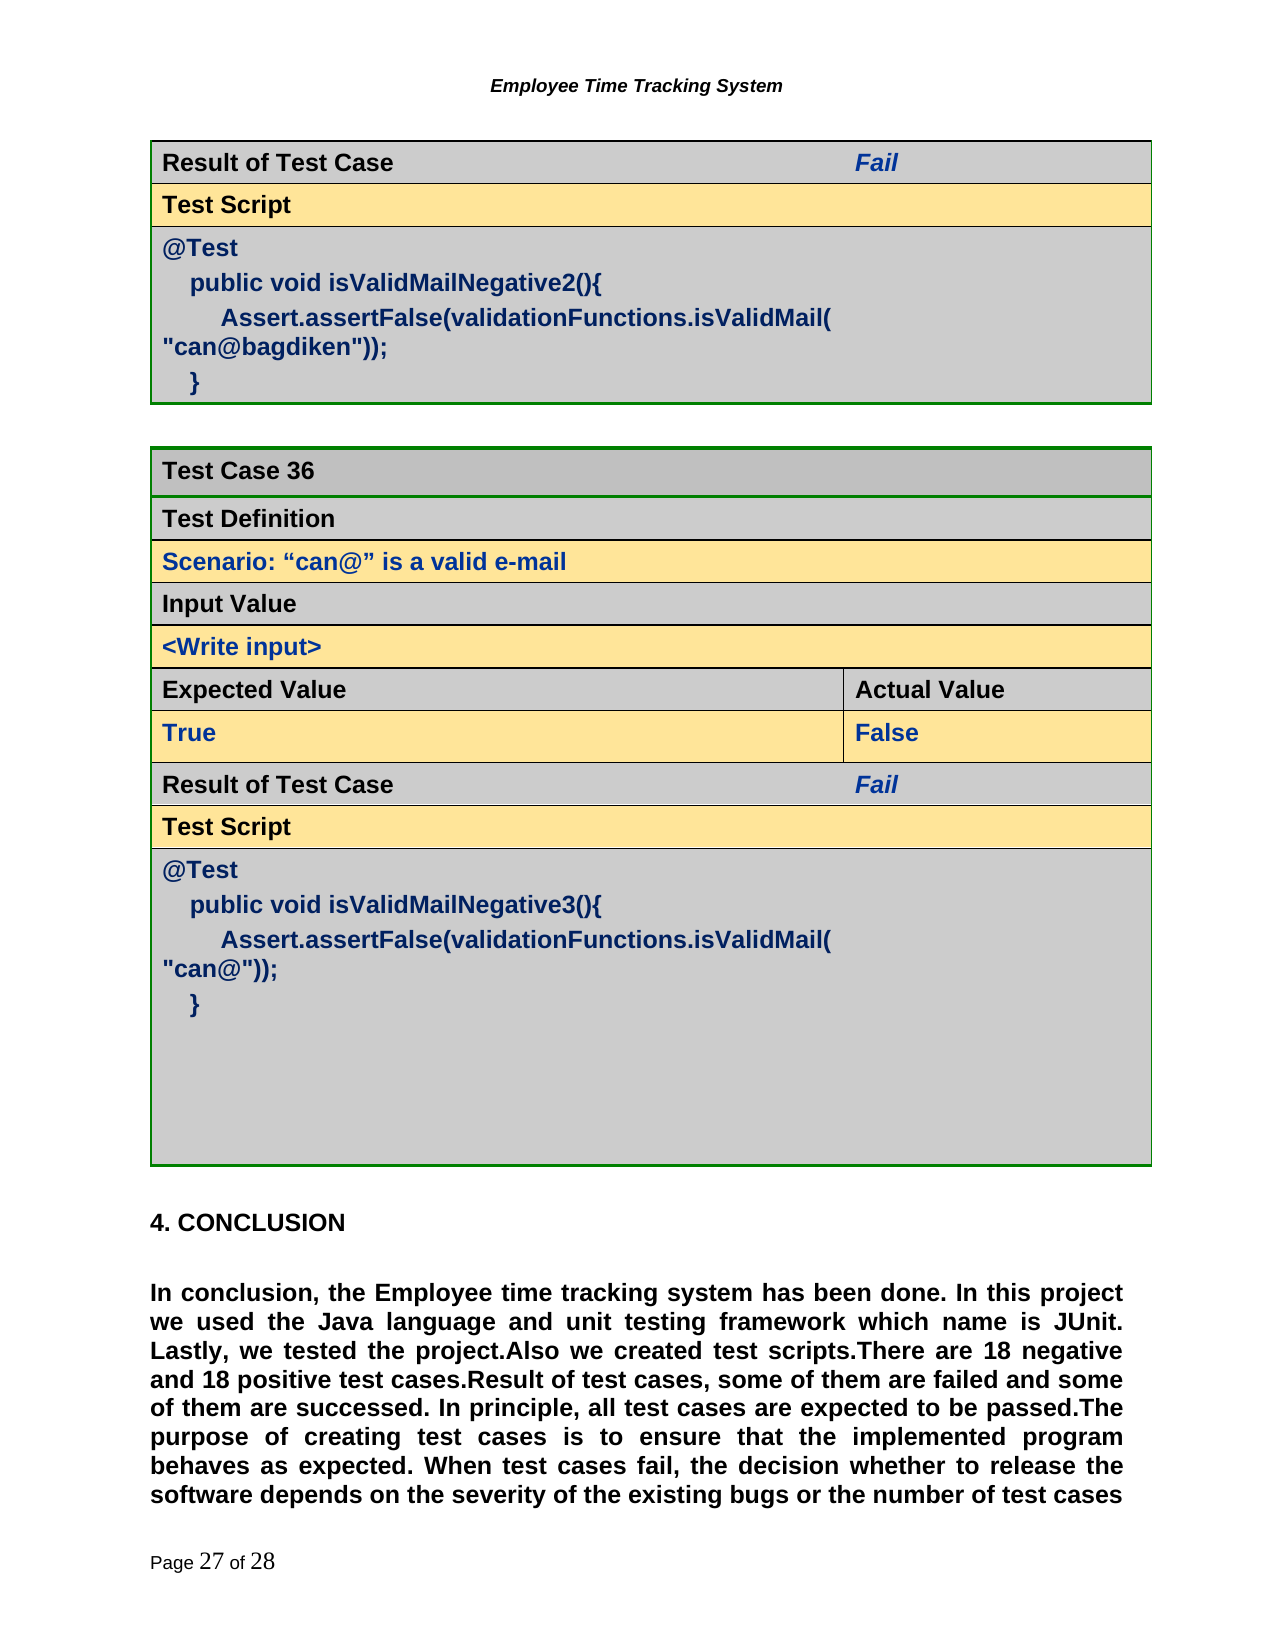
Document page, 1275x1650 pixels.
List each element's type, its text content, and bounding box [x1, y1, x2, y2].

table_cell Test Script [152, 184, 844, 226]
table_header Test Case 36 [152, 450, 1151, 495]
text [150, 1278, 1125, 1508]
table_cell False [844, 711, 1151, 762]
table_cell Actual Value [844, 669, 1151, 710]
table_cell Expected Value [152, 669, 843, 710]
table_cell Result of Test Case [152, 142, 844, 183]
table_cell [844, 184, 1151, 226]
table_cell [844, 849, 1151, 1164]
table_cell [844, 227, 1151, 402]
table_cell [844, 806, 1151, 847]
table_cell Fail [844, 142, 1151, 183]
table_cell Test Script [152, 806, 844, 847]
table_cell Scenario: “can@” is a valid e-mail [152, 541, 1151, 582]
table_cell True [152, 711, 843, 762]
table_cell Test Definition [152, 498, 1151, 539]
table_cell Fail [844, 763, 1151, 804]
table_cell @Test public void isValidMailNegative3(){ Assert.assertFalse(validationFunctions.isValidMail("can@")); } [152, 849, 844, 1164]
table_cell Input Value [152, 583, 1151, 624]
table_cell @Test public void isValidMailNegative2(){ Assert.assertFalse(validationFunctions.isValidMail("can@bagdiken")); } [152, 227, 844, 402]
text 4. CONCLUSION [150, 1208, 1125, 1237]
table_cell Result of Test Case [152, 763, 844, 804]
table_cell <Write input> [152, 626, 1151, 667]
